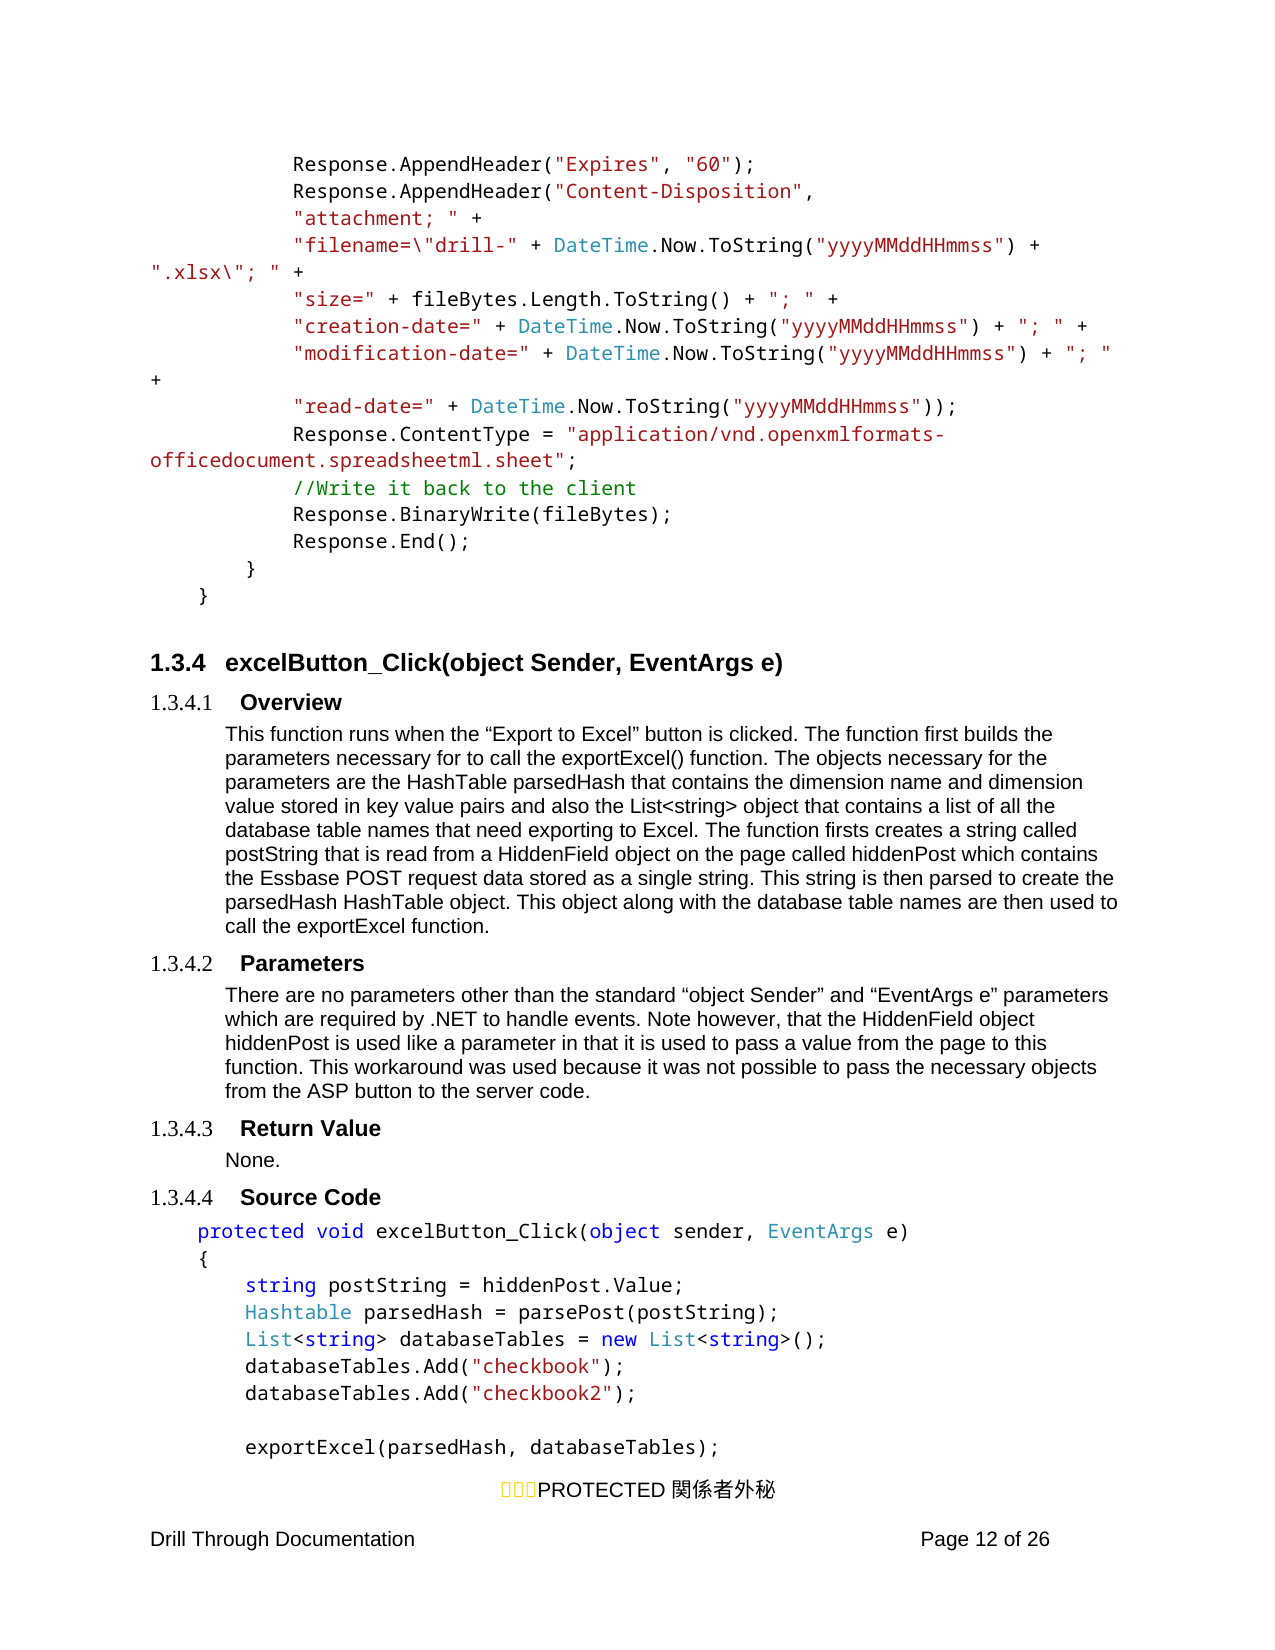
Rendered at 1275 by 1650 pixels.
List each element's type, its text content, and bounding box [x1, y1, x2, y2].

text Response.AppendHeader("Content-Disposition", [150, 177, 1125, 204]
text There are no parameters other than the standard “object Sender” and “EventArgs e” parameters which are required by .NET to handle events. Note however, that the HiddenField object hiddenPost is used like a parameter in that it is used to pass a value from the page to this function. This workaround was used because it was not possible to pass the necessary objects from the ASP button to the server code. [225, 983, 1125, 1103]
text "creation-date=" + DateTime.Now.ToString("yyyyMMddHHmmss") + "; " + [150, 312, 1125, 339]
text "attachment; " + [150, 204, 1125, 231]
text "filename=\"drill-" + DateTime.Now.ToString("yyyyMMddHHmmss") + ".xlsx\"; " + [150, 231, 1125, 285]
text "modification-date=" + DateTime.Now.ToString("yyyyMMddHHmmss") + "; " + [150, 339, 1125, 393]
text Response.BinaryWrite(fileBytes); [150, 501, 1125, 528]
text Response.ContentType = "application/vnd.openxmlformats-officedocument.spreadsheetml.sheet"; [150, 420, 1125, 474]
text "size=" + fileBytes.Length.ToString() + "; " + [150, 285, 1125, 312]
text "read-date=" + DateTime.Now.ToString("yyyyMMddHHmmss")); [150, 393, 1125, 420]
text //Write it back to the client [150, 474, 1125, 501]
subtitle Overview [150, 689, 1125, 716]
subtitle excelButton_Click(object Sender, EventArgs e) [150, 648, 1125, 677]
text databaseTables.Add("checkbook"); [150, 1352, 1125, 1379]
text string postString = hiddenPost.Value; [150, 1271, 1125, 1298]
text protected void excelButton_Click(object sender, EventArgs e) [150, 1217, 1125, 1244]
text Hashtable parsedHash = parsePost(postString); [150, 1298, 1125, 1325]
text exportExcel(parsedHash, databaseTables); [150, 1433, 1125, 1460]
subtitle Return Value [150, 1115, 1125, 1142]
subtitle Parameters [150, 950, 1125, 977]
text { [150, 1244, 1125, 1271]
text } [150, 582, 1125, 609]
text List<string> databaseTables = new List<string>(); [150, 1325, 1125, 1352]
text None. [225, 1148, 1125, 1172]
subtitle Source Code [150, 1184, 1125, 1211]
text This function runs when the “Export to Excel” button is clicked. The function first builds the parameters necessary for to call the exportExcel() function. The objects necessary for the parameters are the HashTable parsedHash that contains the dimension name and dimension value stored in key value pairs and also the List<string> object that contains a list of all the database table names that need exporting to Excel. The function firsts creates a string called postString that is read from a HiddenField object on the page called hiddenPost which contains the Essbase POST request data stored as a single string. This string is then parsed to create the parsedHash HashTable object. This object along with the database table names are then used to call the exportExcel function. [225, 722, 1125, 938]
text Response.End(); [150, 528, 1125, 555]
text } [150, 555, 1125, 582]
text databaseTables.Add("checkbook2"); [150, 1379, 1125, 1406]
text Response.AppendHeader("Expires", "60"); [150, 150, 1125, 177]
